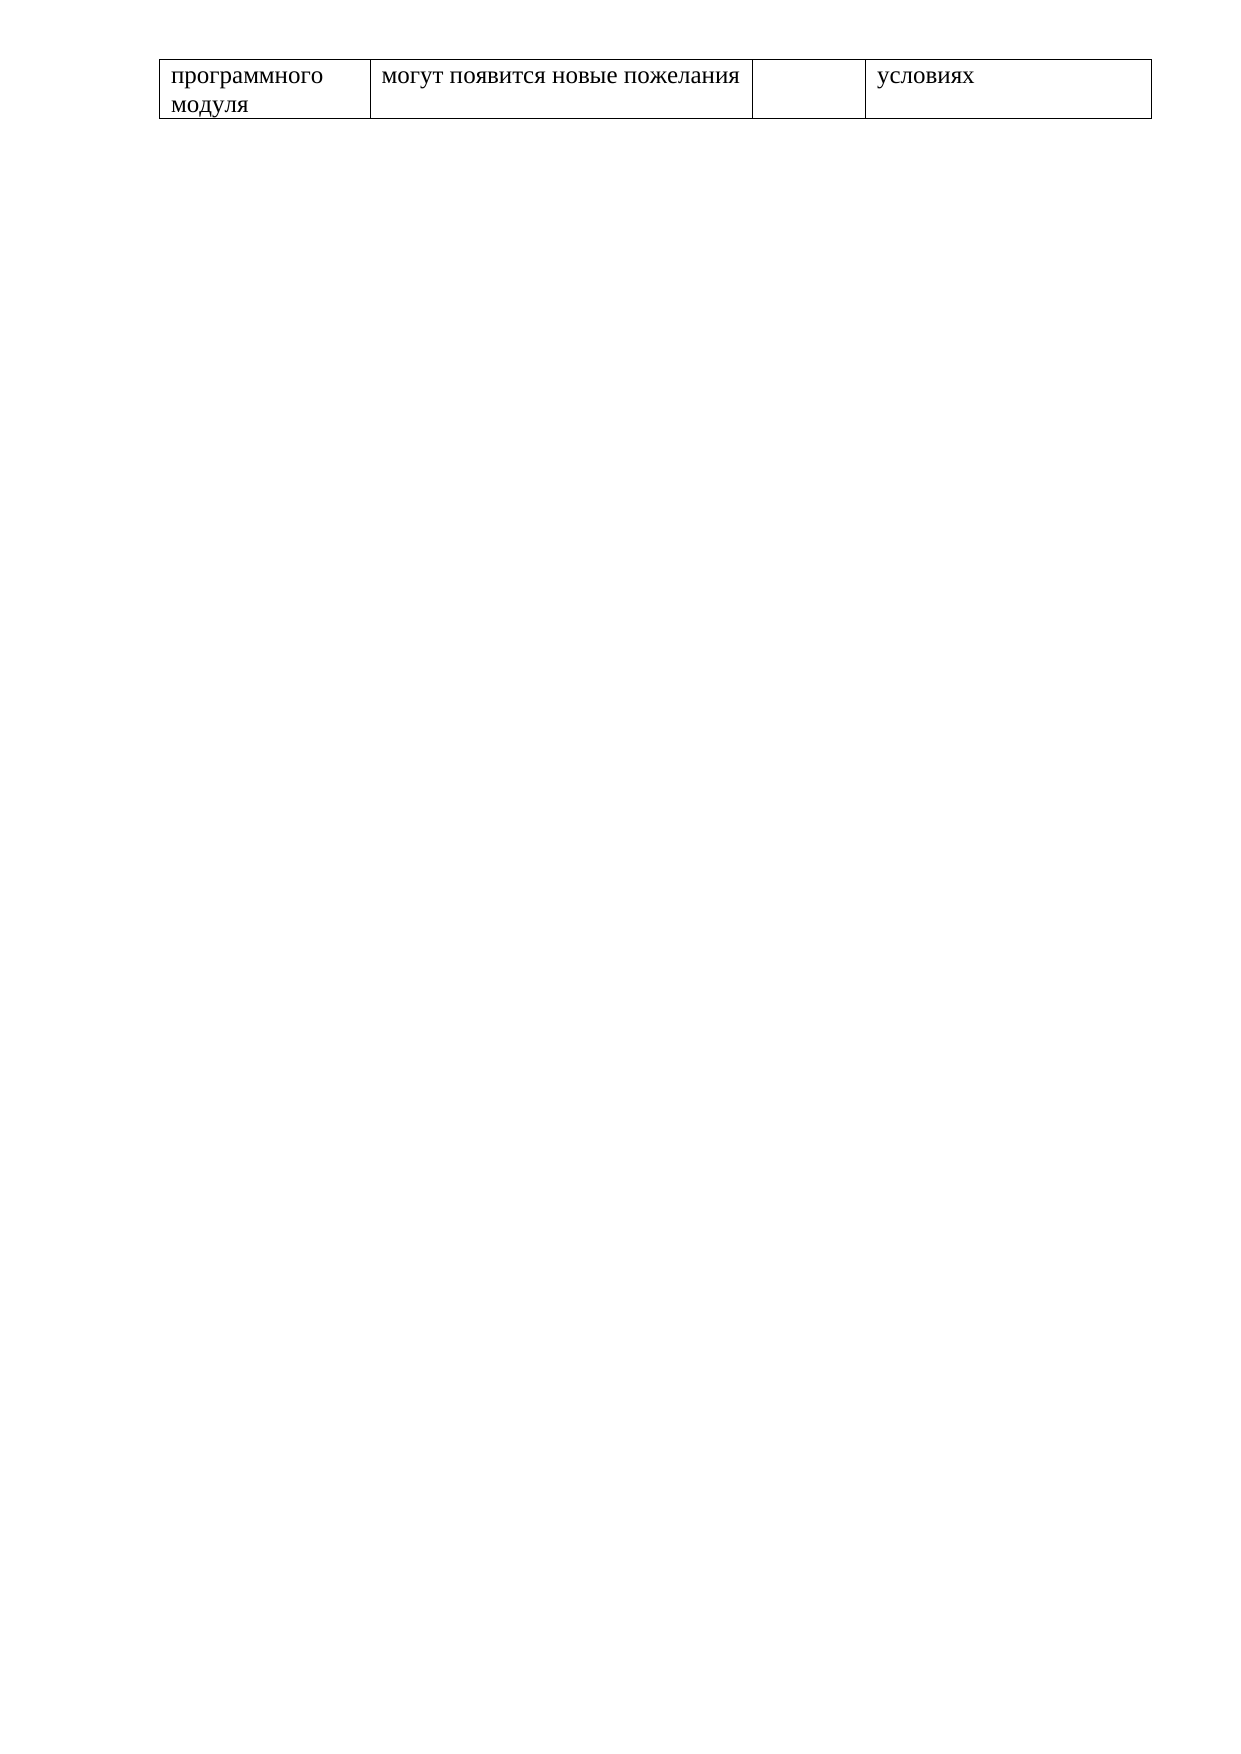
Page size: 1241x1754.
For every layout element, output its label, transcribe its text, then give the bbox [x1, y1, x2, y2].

table_cell 0% [753, 60, 865, 118]
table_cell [866, 60, 1151, 118]
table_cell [371, 60, 752, 118]
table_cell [160, 60, 370, 118]
